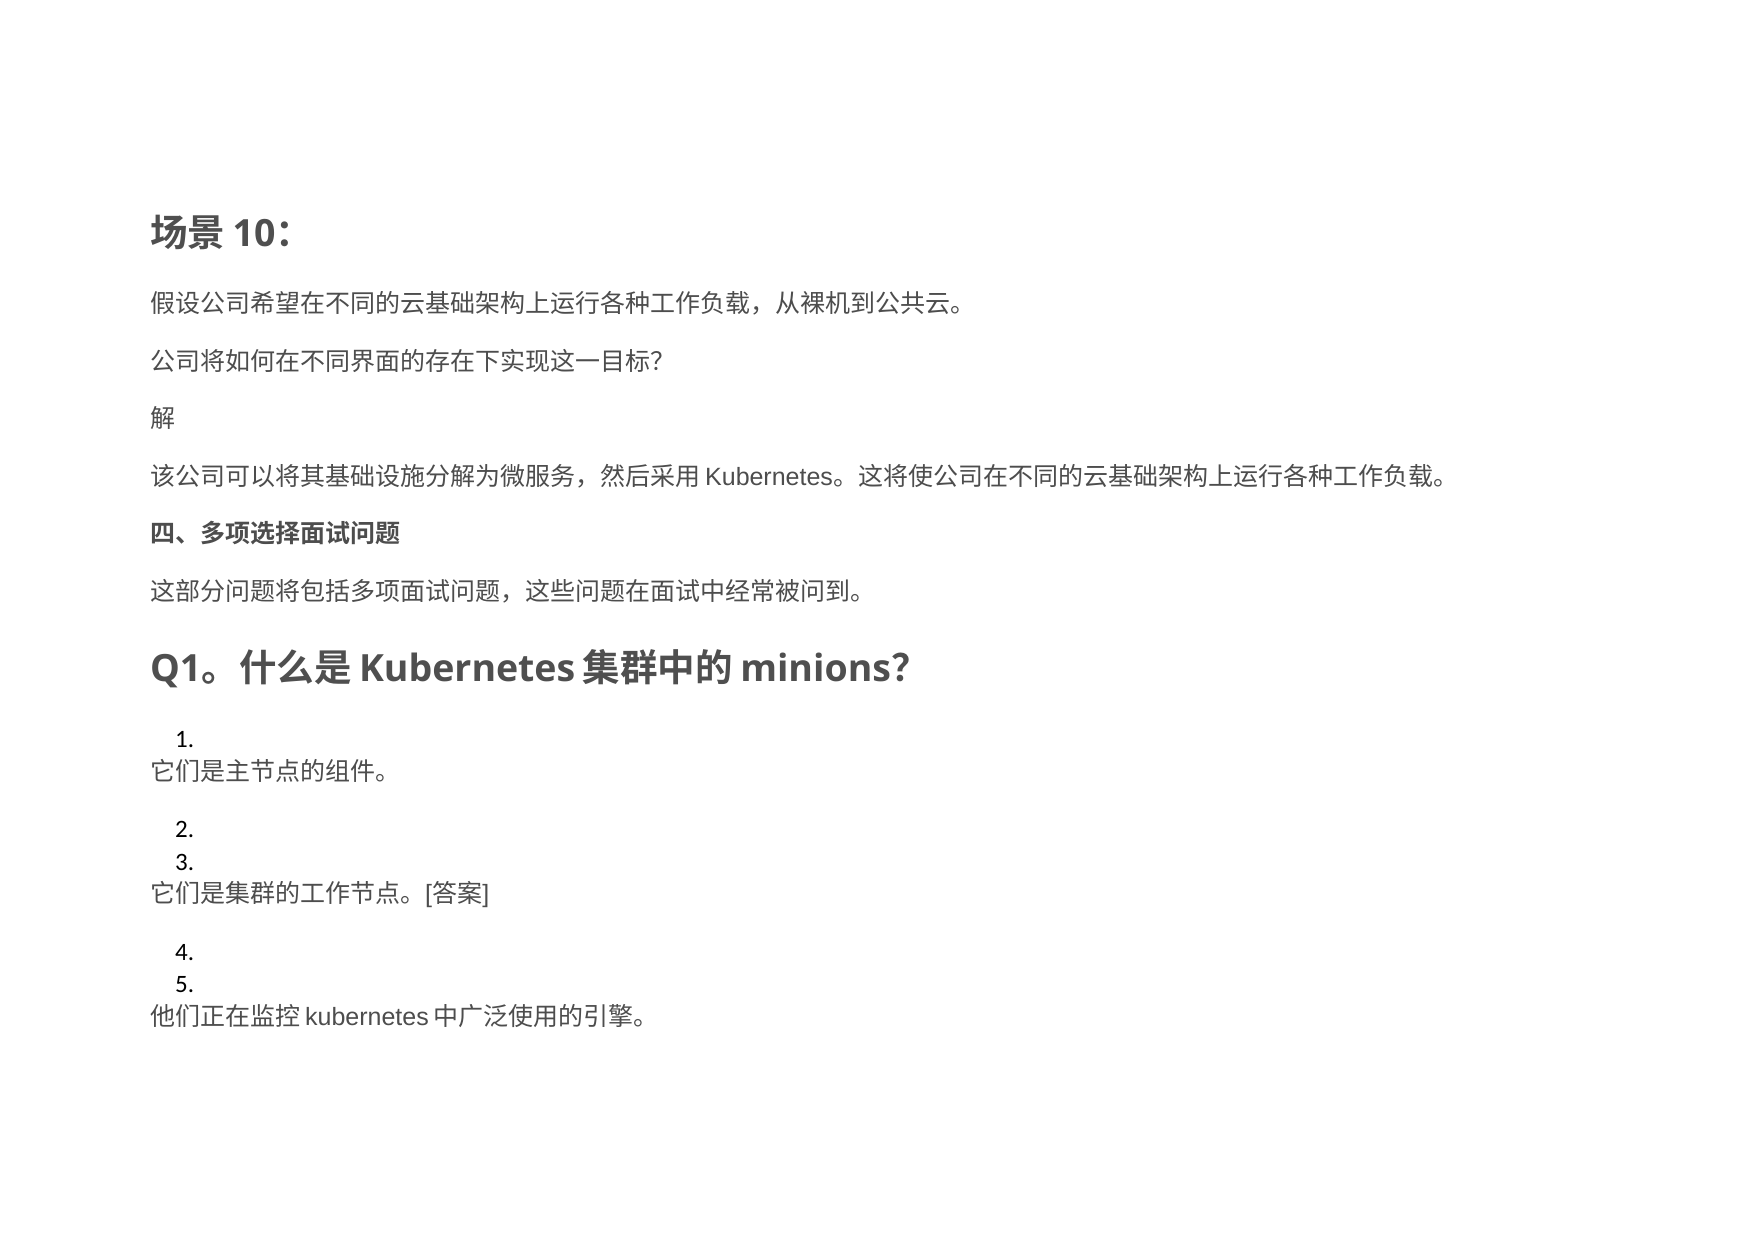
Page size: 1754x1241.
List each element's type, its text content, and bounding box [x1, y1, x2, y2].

text 该公司可以将其基础设施分解为微服务，然后采用Kubernetes。这将使公司在不同的云基础架构上运行各种工作负载。 [150, 460, 1604, 493]
text 假设公司希望在不同的云基础架构上运行各种工作负载，从裸机到公共云。 [150, 288, 1604, 320]
text 解 [150, 403, 1604, 435]
text 这部分问题将包括多项面试问题，这些问题在面试中经常被问到。 [150, 575, 1604, 608]
text 四、多项选择面试问题 [150, 518, 1604, 550]
subtitle Q1。什么是Kubernetes集群中的minions？ [150, 633, 1604, 698]
text 他们正在监控kubernetes中广泛使用的引擎。 [150, 1000, 1604, 1033]
text 它们是主节点的组件。 [150, 755, 1604, 788]
text 公司将如何在不同界面的存在下实现这一目标？ [150, 345, 1604, 378]
text 它们是集群的工作节点。[答案] [150, 878, 1604, 910]
subtitle 场景10： [150, 198, 1604, 263]
